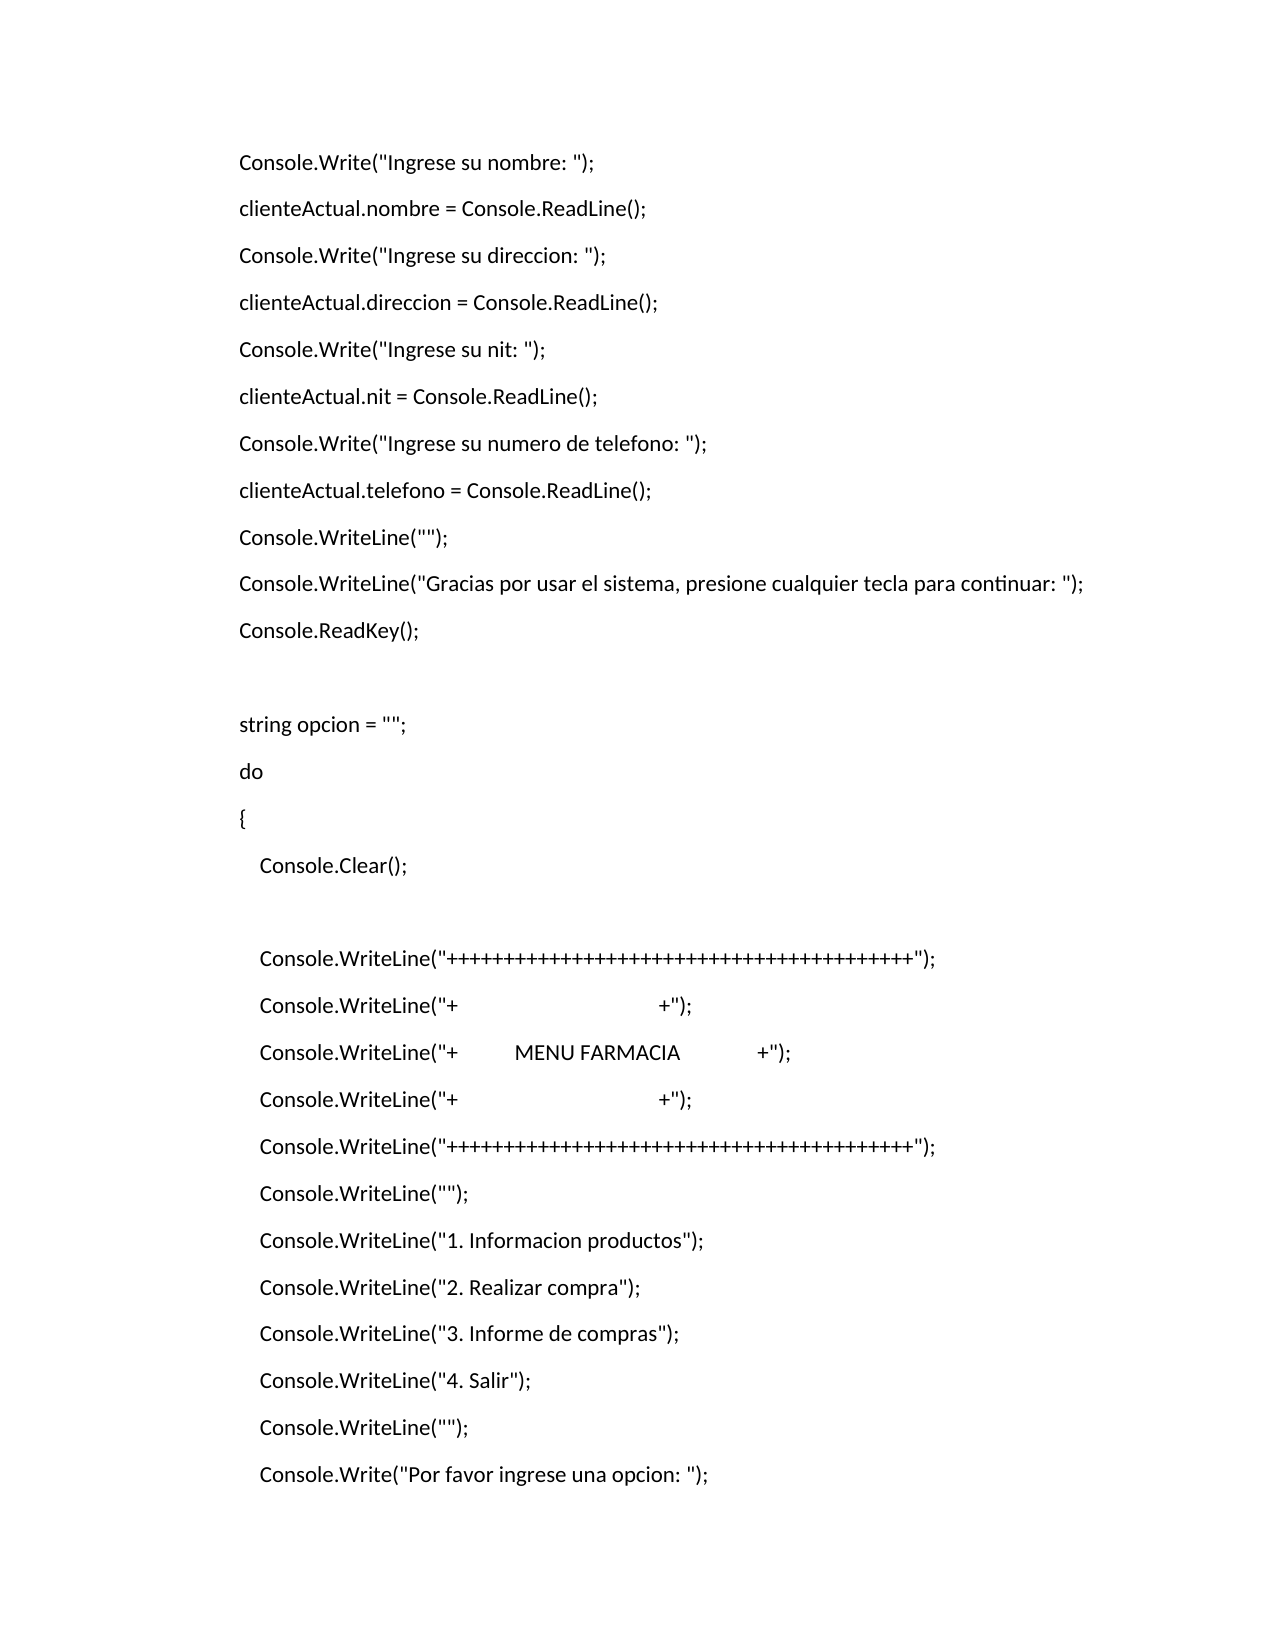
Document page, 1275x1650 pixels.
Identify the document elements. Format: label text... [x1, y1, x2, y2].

text Console.Write("Por favor ingrese una opcion: "); [177, 1460, 1098, 1488]
text Console.WriteLine("+ +"); [177, 991, 1098, 1019]
text do [177, 757, 1098, 785]
text Console.Write("Ingrese su numero de telefono: "); [177, 429, 1098, 457]
text Console.WriteLine("+++++++++++++++++++++++++++++++++++++++++"); [177, 1132, 1098, 1160]
text Console.WriteLine(""); [177, 523, 1098, 551]
text clienteActual.nombre = Console.ReadLine(); [177, 194, 1098, 222]
text Console.Write("Ingrese su nit: "); [177, 335, 1098, 363]
text Console.WriteLine("4. Salir"); [177, 1366, 1098, 1394]
text Console.WriteLine("+ +"); [177, 1085, 1098, 1113]
text clienteActual.direccion = Console.ReadLine(); [177, 288, 1098, 316]
text Console.WriteLine("3. Informe de compras"); [177, 1319, 1098, 1347]
text Console.WriteLine("+++++++++++++++++++++++++++++++++++++++++"); [177, 944, 1098, 972]
text Console.WriteLine("+ MENU FARMACIA +"); [177, 1038, 1098, 1066]
text Console.WriteLine("2. Realizar compra"); [177, 1273, 1098, 1301]
text Console.Write("Ingrese su nombre: "); [177, 148, 1098, 176]
text { [177, 804, 1098, 832]
text Console.WriteLine(""); [177, 1179, 1098, 1207]
text Console.WriteLine("Gracias por usar el sistema, presione cualquier tecla para continuar: "); [177, 569, 1098, 597]
text Console.WriteLine(""); [177, 1413, 1098, 1441]
text Console.Clear(); [177, 851, 1098, 879]
text Console.WriteLine("1. Informacion productos"); [177, 1226, 1098, 1254]
text clienteActual.telefono = Console.ReadLine(); [177, 476, 1098, 504]
text Console.ReadKey(); [177, 616, 1098, 644]
text string opcion = ""; [177, 710, 1098, 738]
text Console.Write("Ingrese su direccion: "); [177, 241, 1098, 269]
text clienteActual.nit = Console.ReadLine(); [177, 382, 1098, 410]
